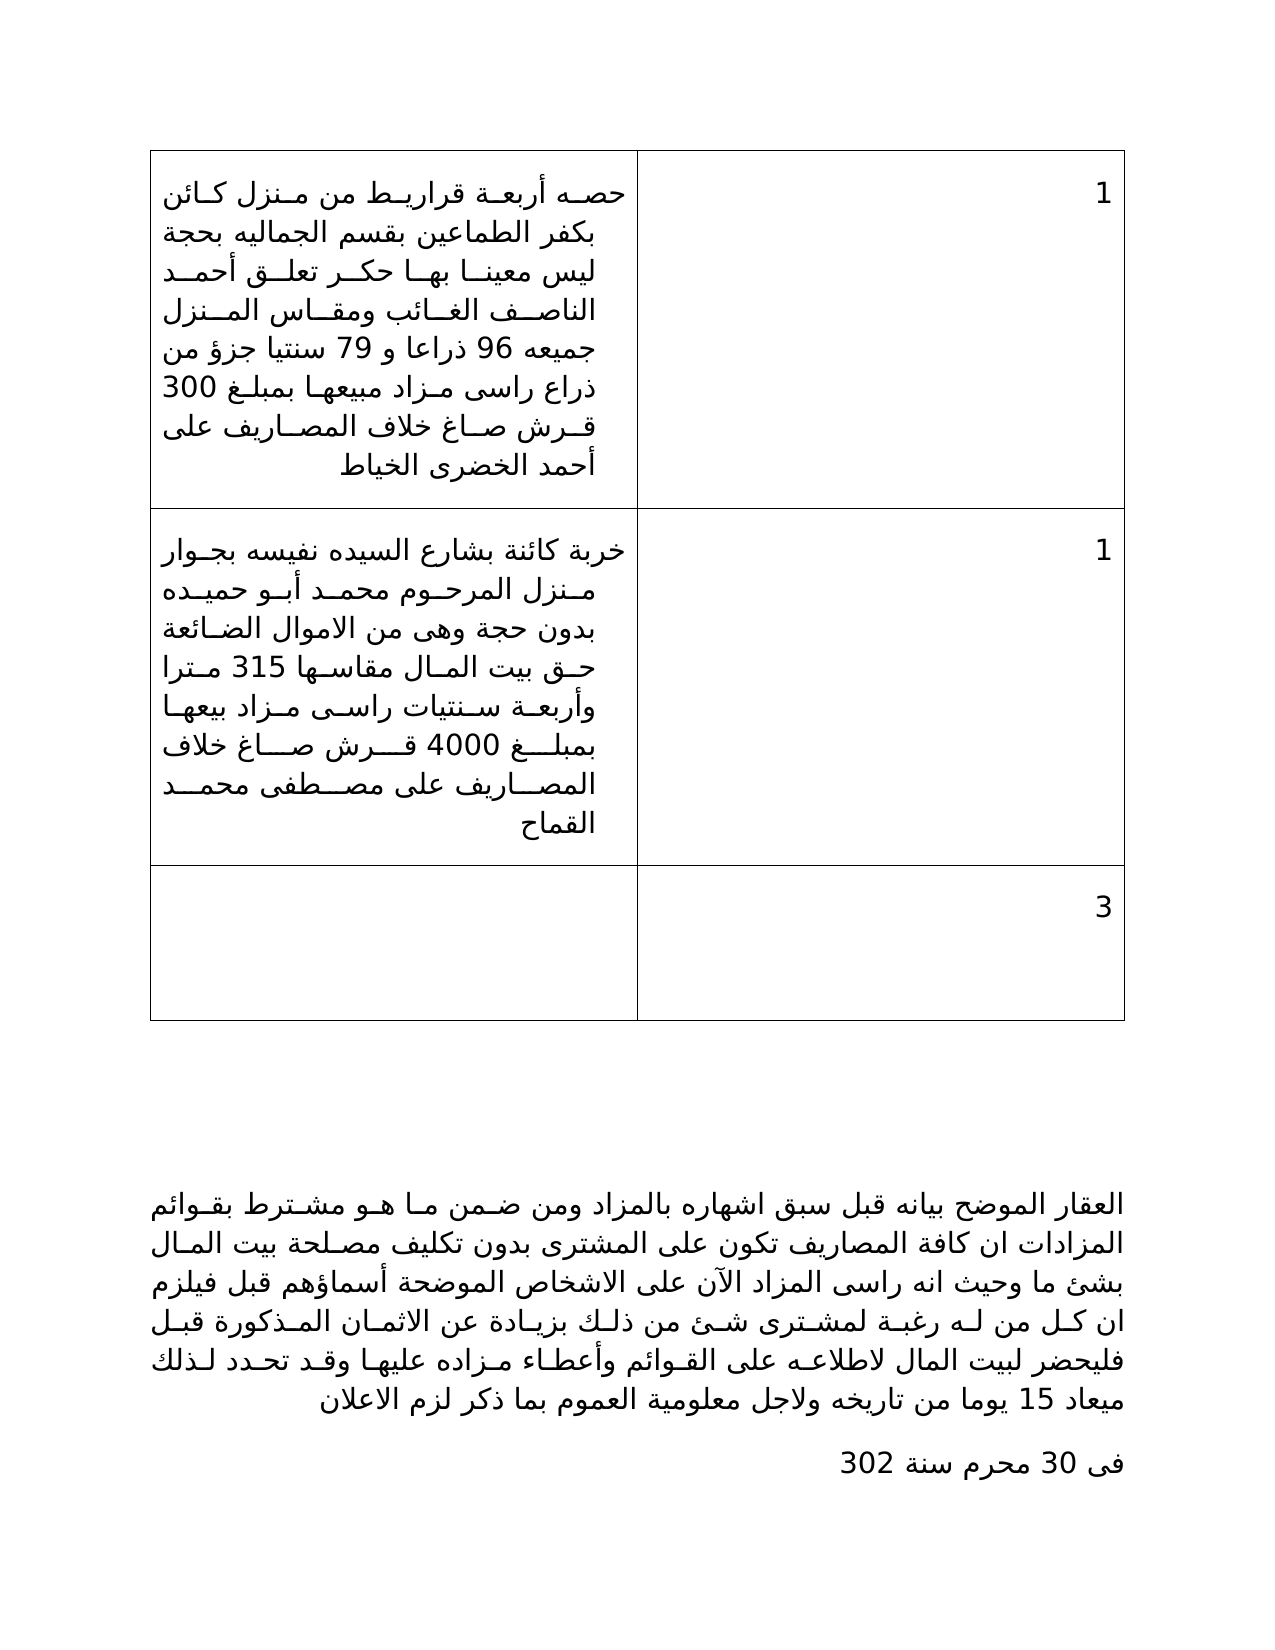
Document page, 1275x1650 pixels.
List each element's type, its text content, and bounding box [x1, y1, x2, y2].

table_cell حصه أربعة قراريط من منزل كائن بكفر الطماعين بقسم الجماليه بحجة ليس معينا بها حكر تعلق أحمد الناصف الغائب ومقاس المنزل جميعه 96 ذراعا و 79 سنتيا جزؤ من ذراع راسى مزاد مبيعها بمبلغ 300 قرش صاغ خلاف المصاريف على أحمد الخضرى الخياط [151, 151, 637, 507]
table_cell 1 [638, 509, 1124, 865]
text العقار الموضح بيانه قبل سبق اشهاره بالمزاد ومن ضمن ما هو مشترط بقوائم المزادات ان كافة المصاريف تكون على المشترى بدون تكليف مصلحة بيت المال بشئ ما وحيث انه راسى المزاد الآن على الاشخاص الموضحة أسماؤهم قبل فيلزم ان كل من له رغبة لمشترى شئ من ذلك بزيادة عن الاثمان المذكورة قبل فليحضر لبيت المال لاطلاعه على القوائم وأعطاء مزاده عليها وقد تحدد لذلك ميعاد 15 يوما من تاريخه ولاجل معلومية العموم بما ذكر لزم الاعلان [150, 1188, 1125, 1416]
table_cell 3 [638, 866, 1124, 1020]
text فى 30 محرم سنة 302 [150, 1446, 1125, 1480]
table_cell [151, 866, 637, 1020]
table_cell خربة كائنة بشارع السيده نفيسه بجوار منزل المرحوم محمد أبو حميده بدون حجة وهى من الاموال الضائعة حق بيت المال مقاسها 315 مترا وأربعة سنتيات راسى مزاد بيعها بمبلغ 4000 قرش صاغ خلاف المصاريف على مصطفى محمد القماح [151, 509, 637, 865]
table_cell 1 [638, 151, 1124, 507]
